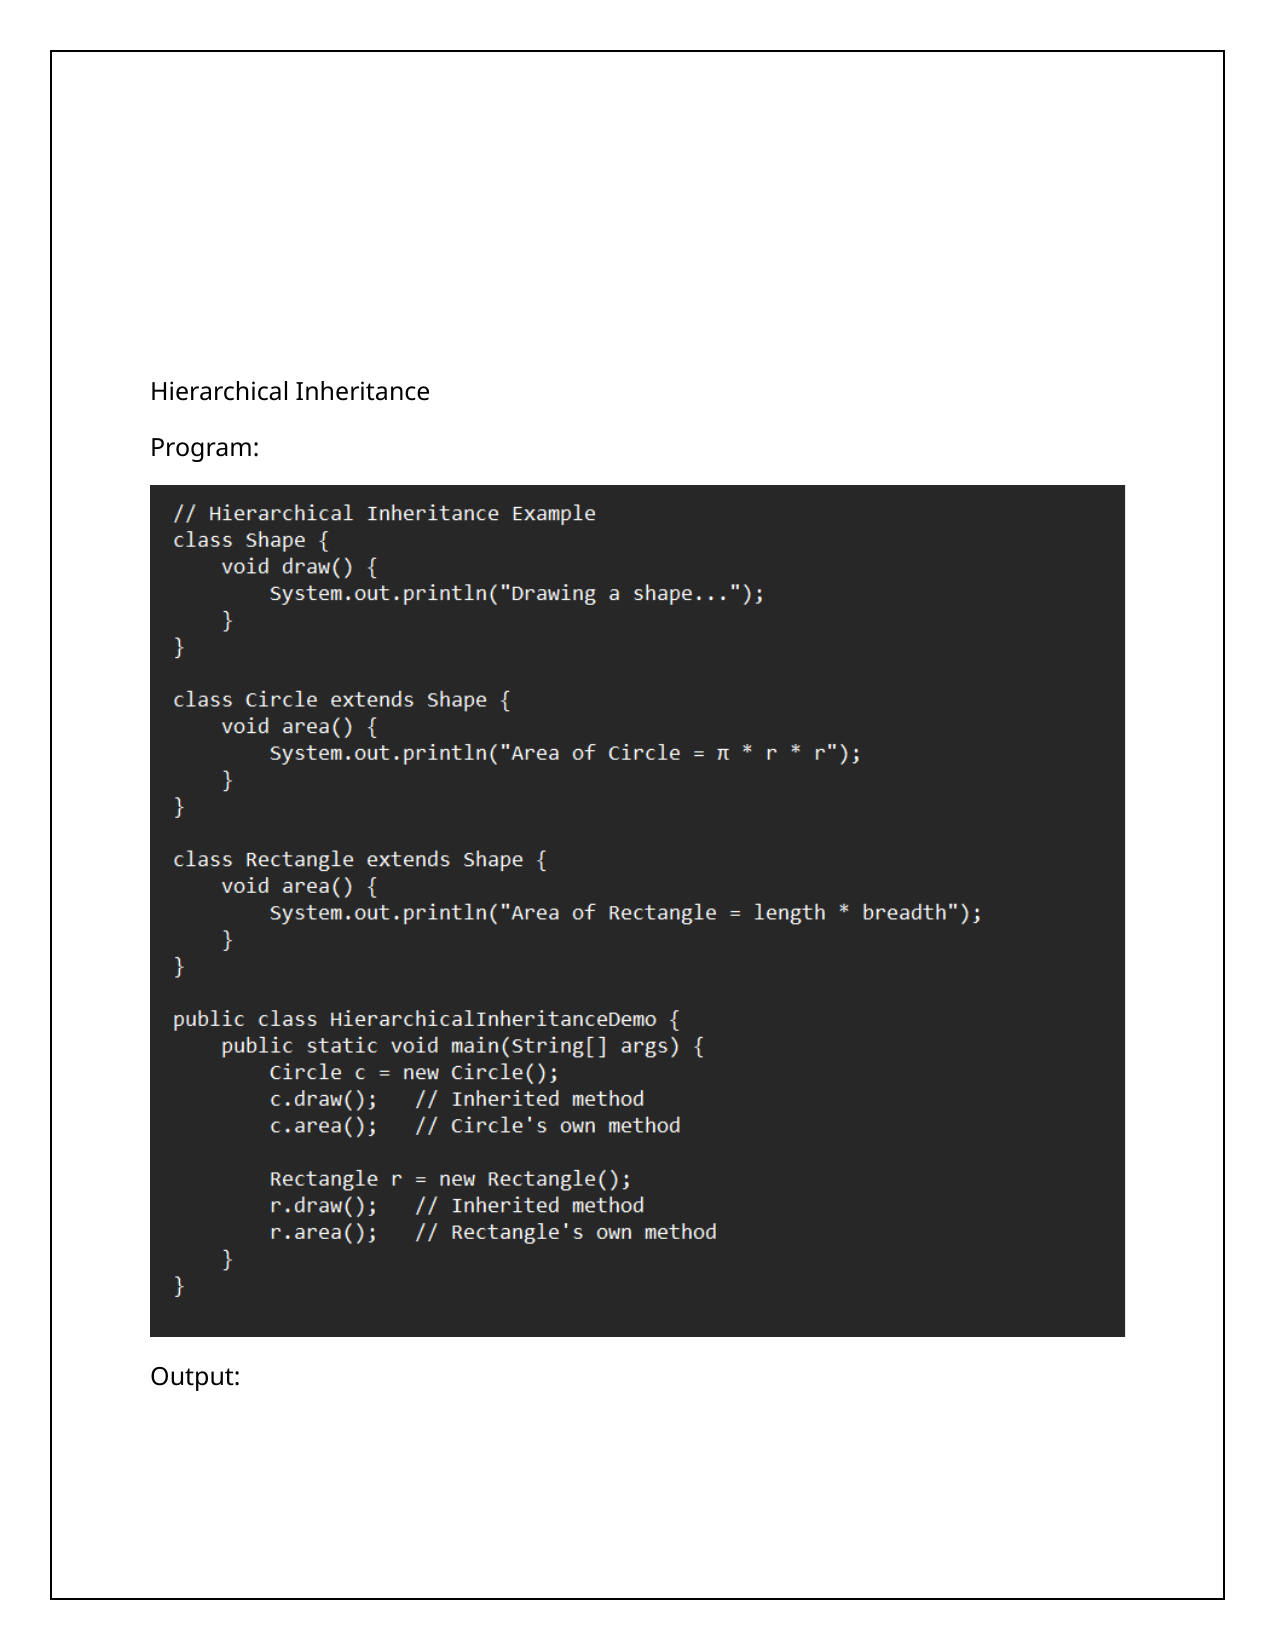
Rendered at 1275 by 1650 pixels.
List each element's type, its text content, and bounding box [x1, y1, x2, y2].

picture [150, 485, 1125, 1337]
text Program: [150, 429, 1125, 463]
text Hierarchical Inheritance [150, 373, 1125, 407]
text Output: [150, 1358, 1125, 1393]
